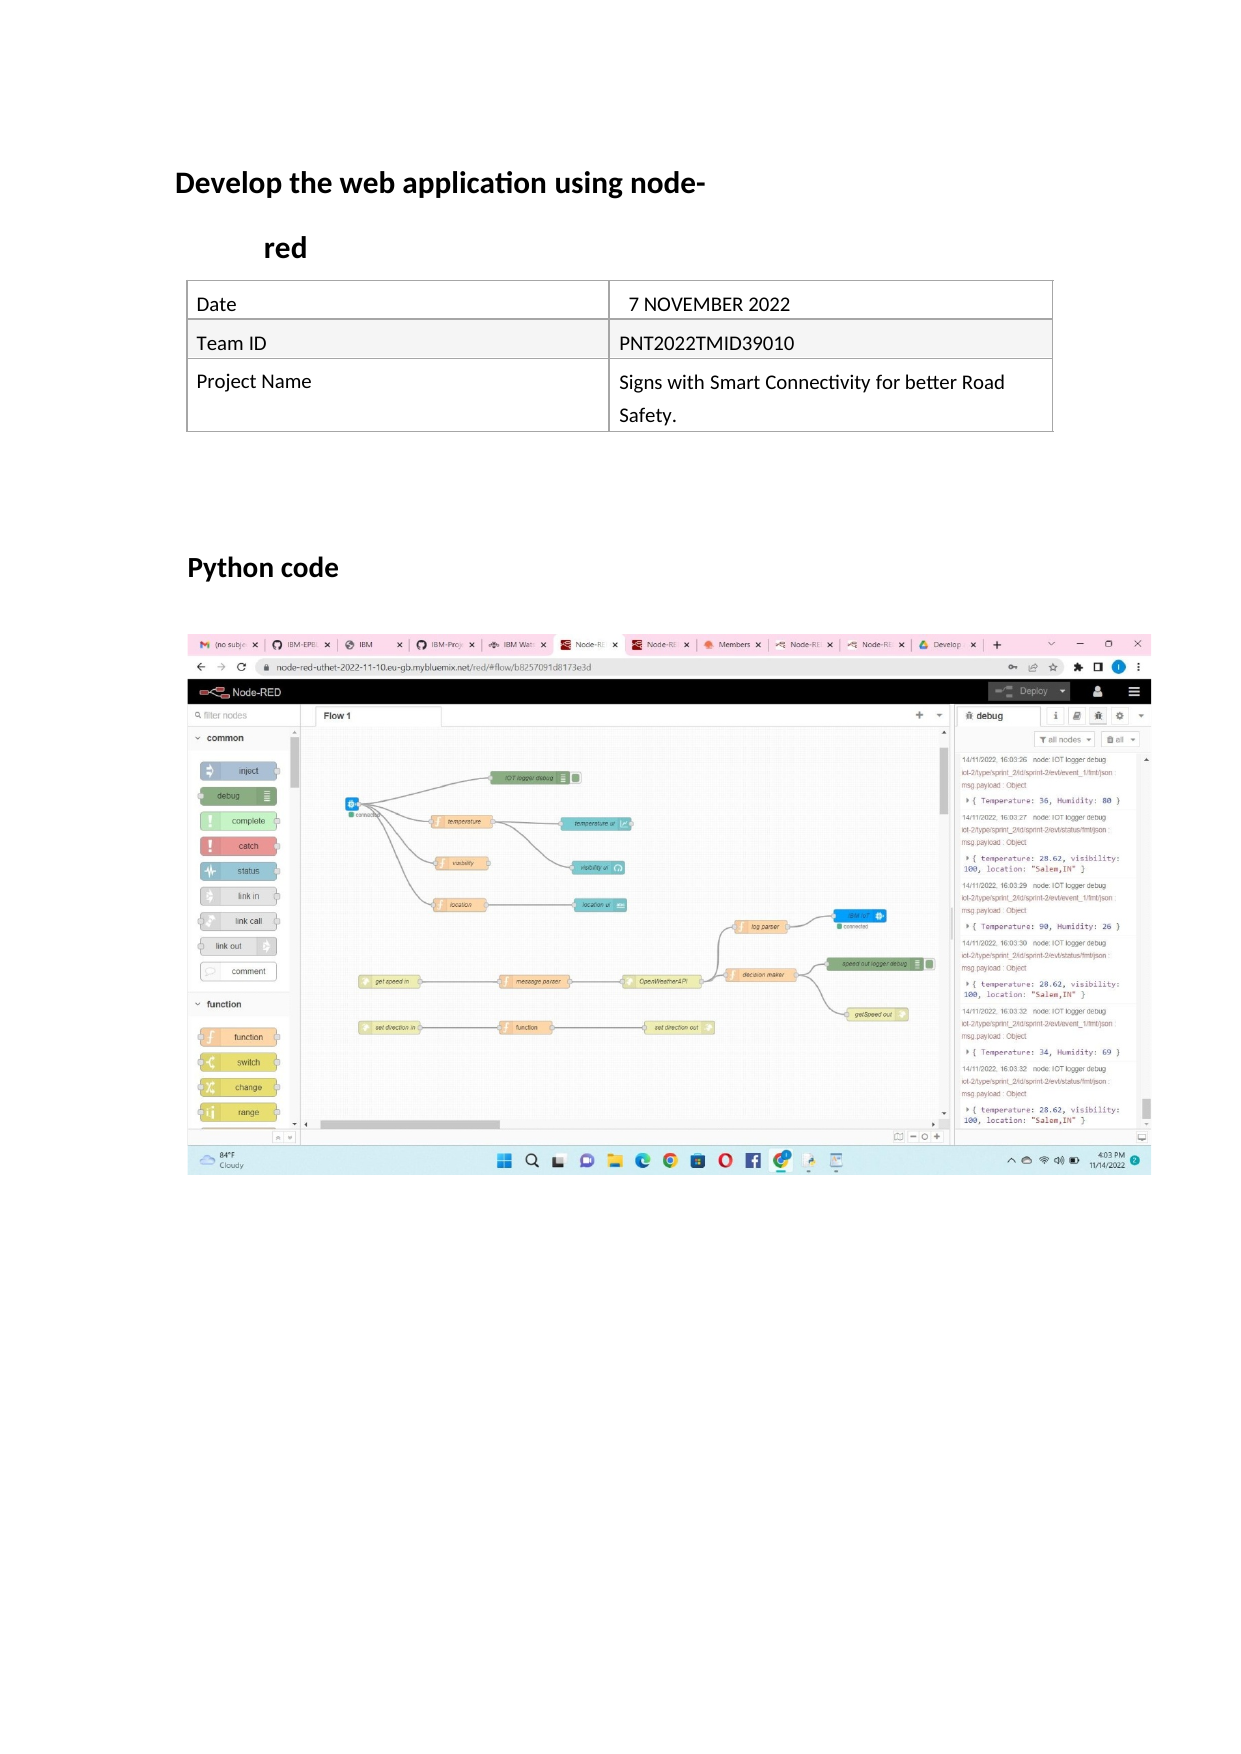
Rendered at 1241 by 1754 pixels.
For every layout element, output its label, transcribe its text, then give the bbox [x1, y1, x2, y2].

text Python code [187, 549, 1182, 585]
text Develop the web application using node-red [175, 163, 720, 266]
picture [187, 634, 1152, 1175]
